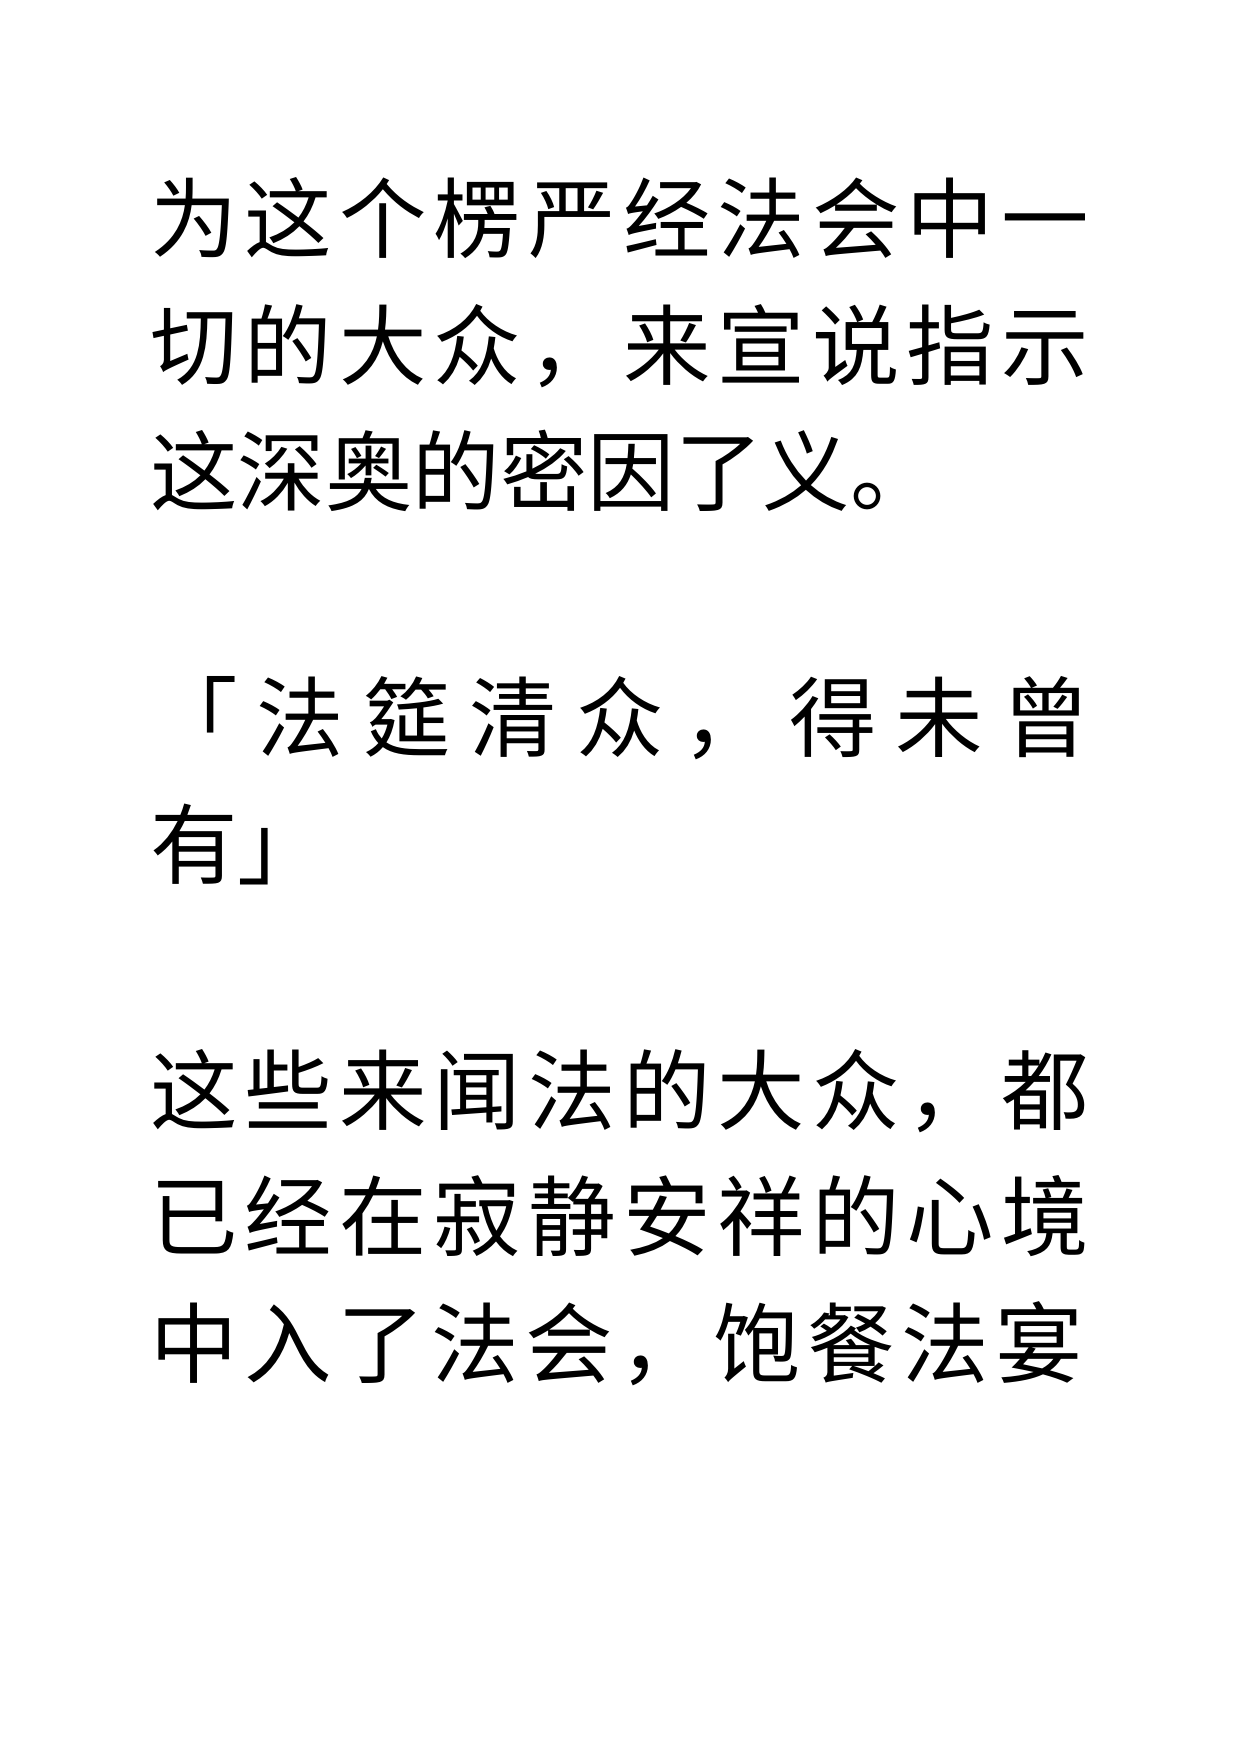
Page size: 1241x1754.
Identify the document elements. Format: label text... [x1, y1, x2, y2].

text 「法筵清众，得未曾有」 [150, 649, 1090, 902]
text 为这个楞严经法会中一切的大众，来宣说指示这深奥的密因了义。 [150, 150, 1090, 530]
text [150, 1022, 1090, 1402]
